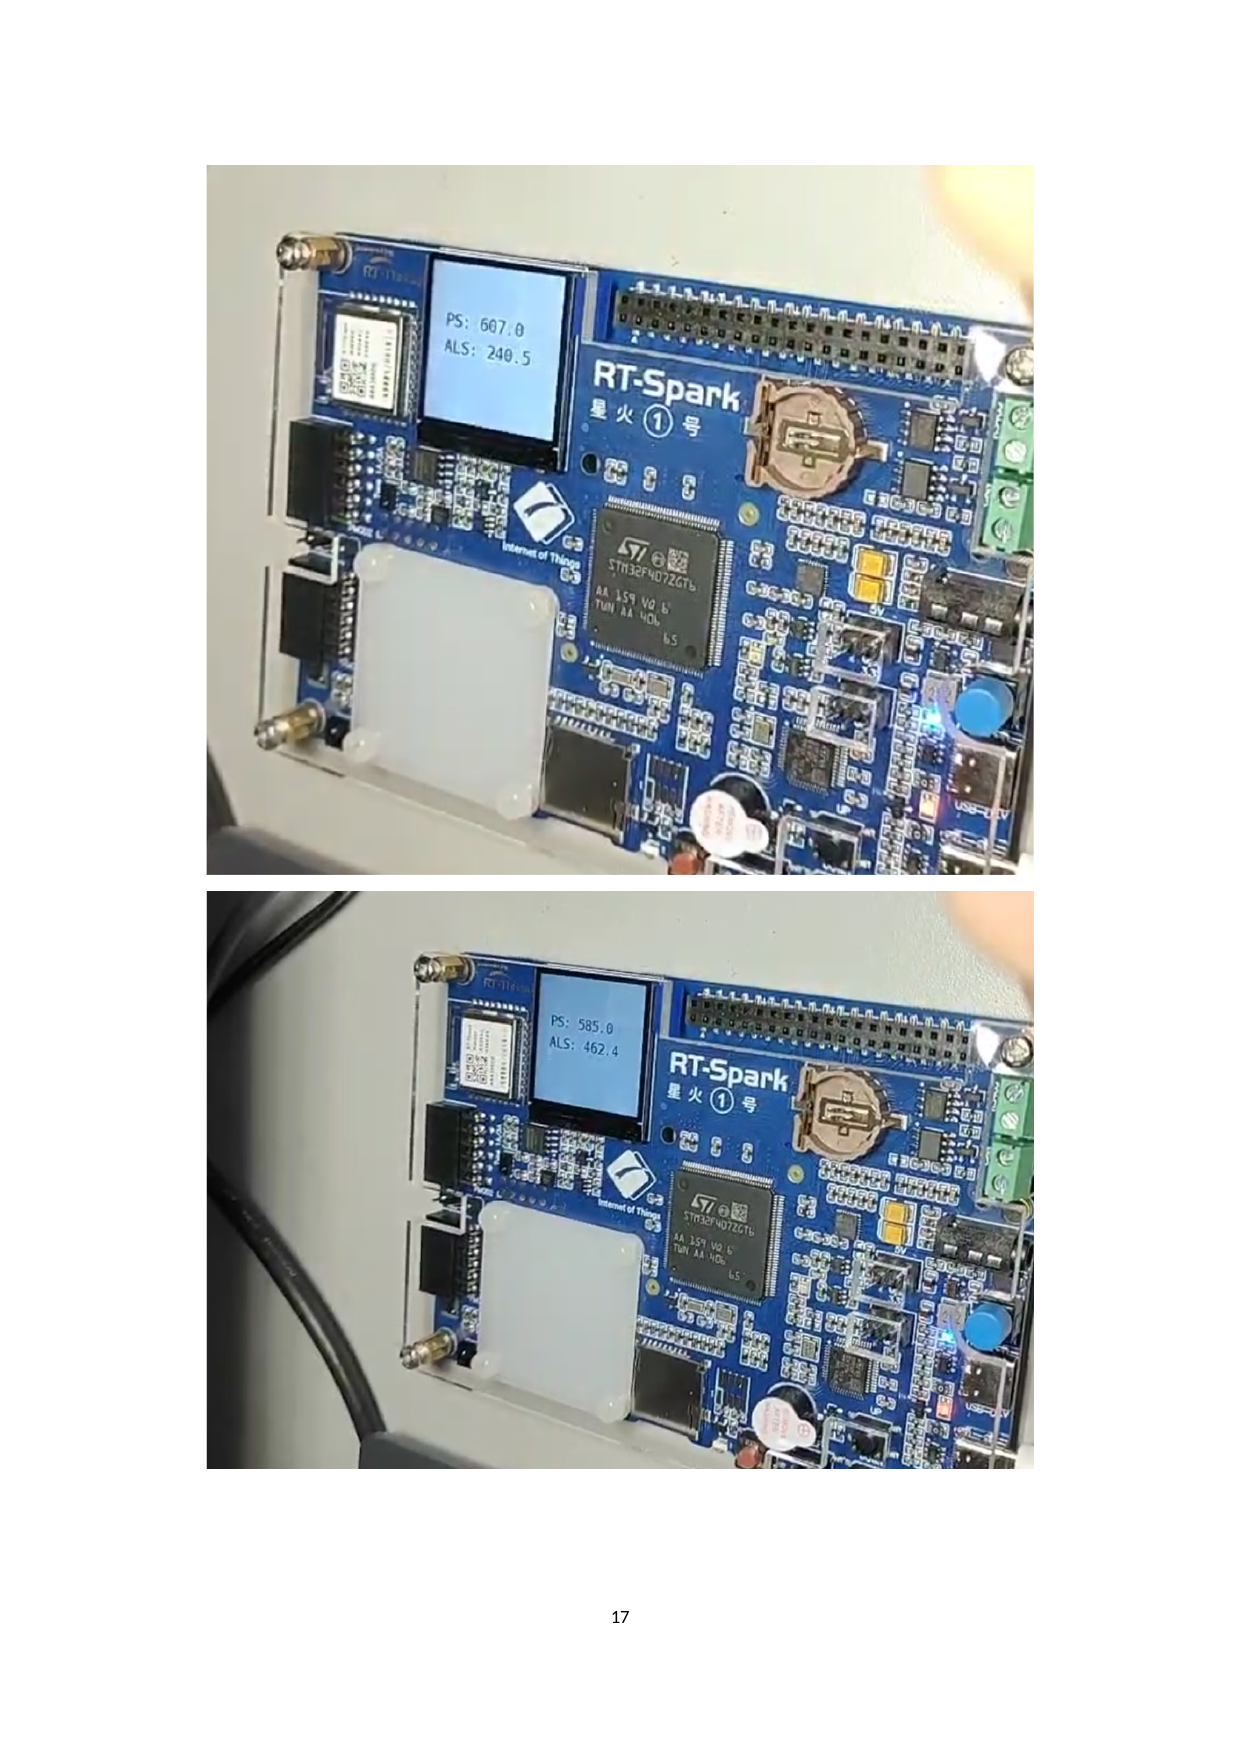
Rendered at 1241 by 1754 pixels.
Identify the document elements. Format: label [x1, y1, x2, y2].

picture [206, 165, 1034, 874]
picture [208, 891, 1034, 1469]
